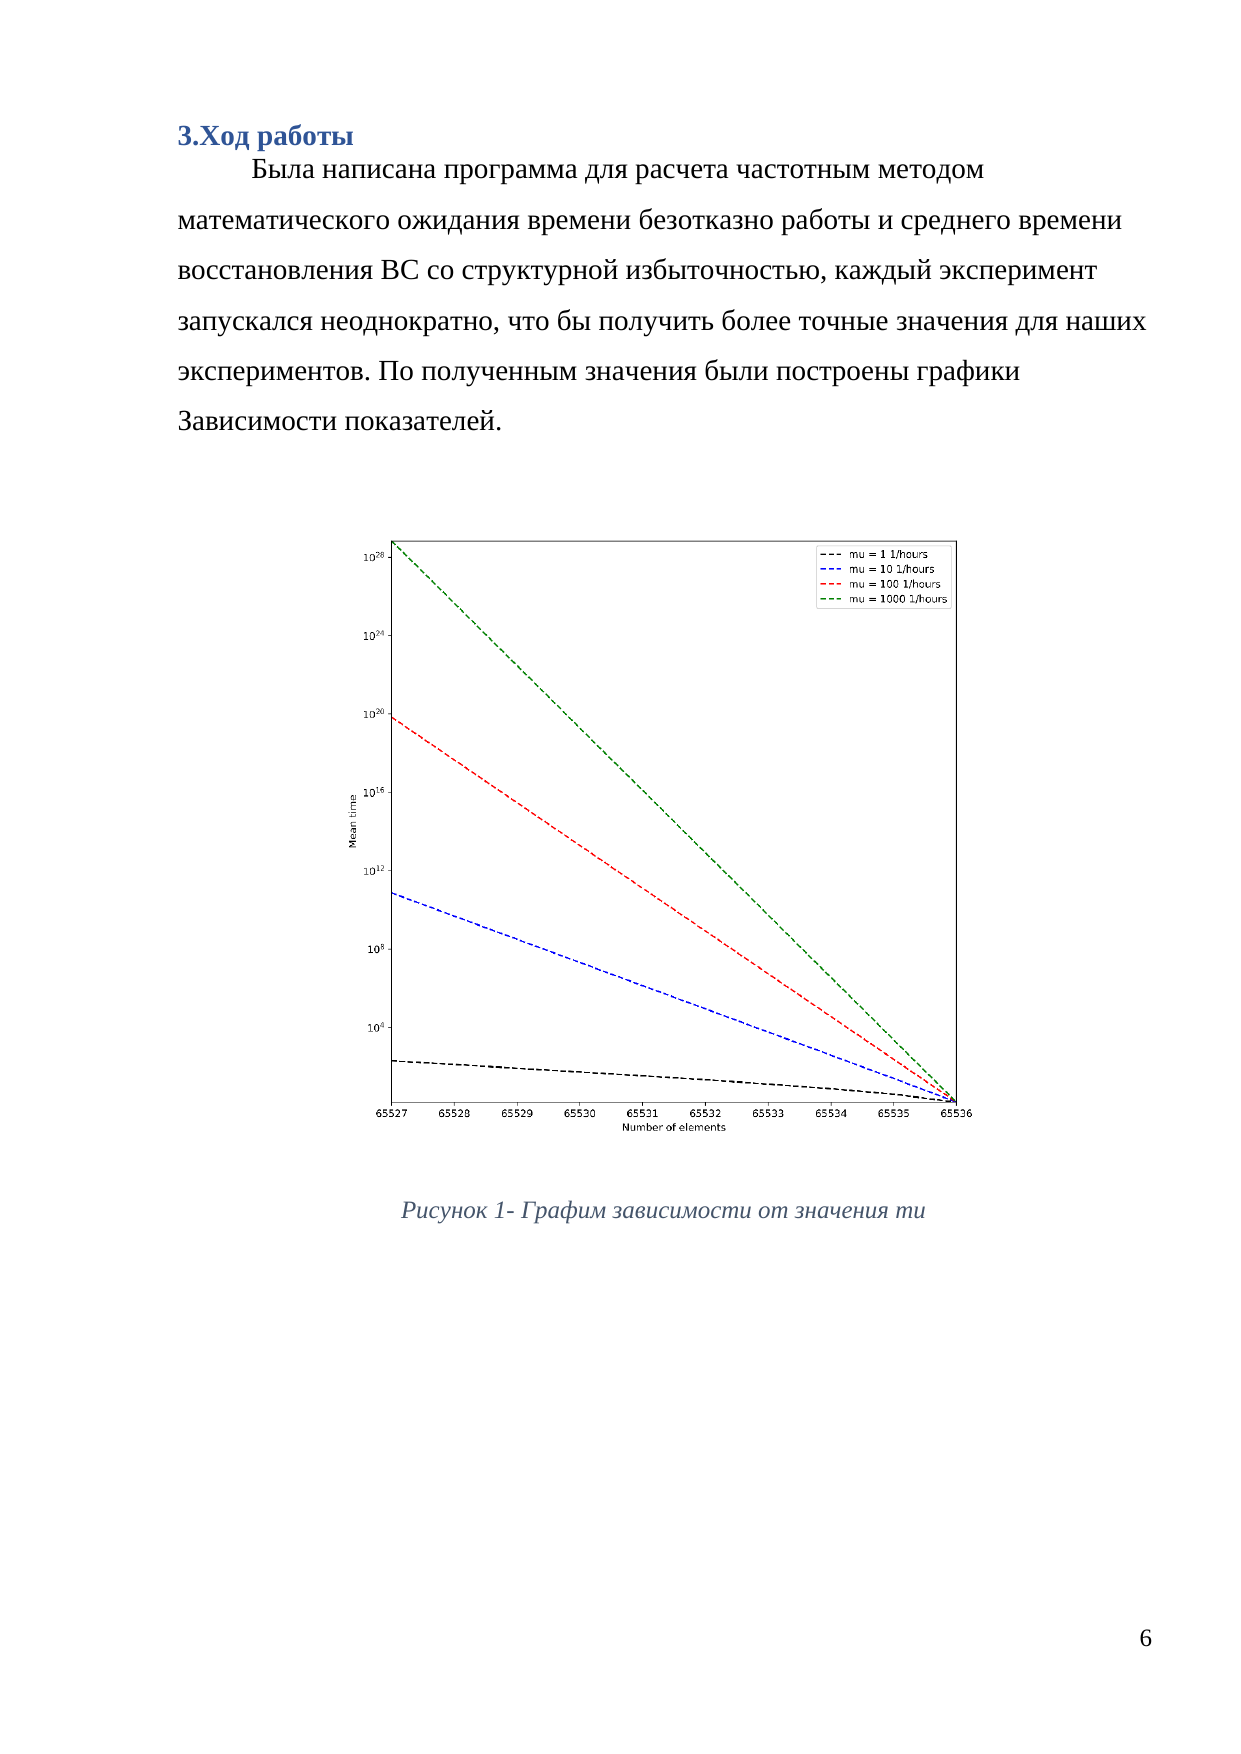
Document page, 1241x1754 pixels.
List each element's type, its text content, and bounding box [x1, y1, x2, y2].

picture [300, 453, 1029, 1182]
subtitle 3.Ход работы [177, 118, 1152, 152]
text Рисунок 1- Графим зависимости от значения mu [177, 1196, 1152, 1224]
text Была написана программа для расчета частотным методом математического ожидания времени безотказно работы и среднего времени восстановления ВС со структурной избыточностью, каждый эксперимент запускался неоднократно, что бы получить более точные значения для наших экспериментов. По полученным значения были построены графики Зависимости показателей. [177, 152, 1152, 437]
